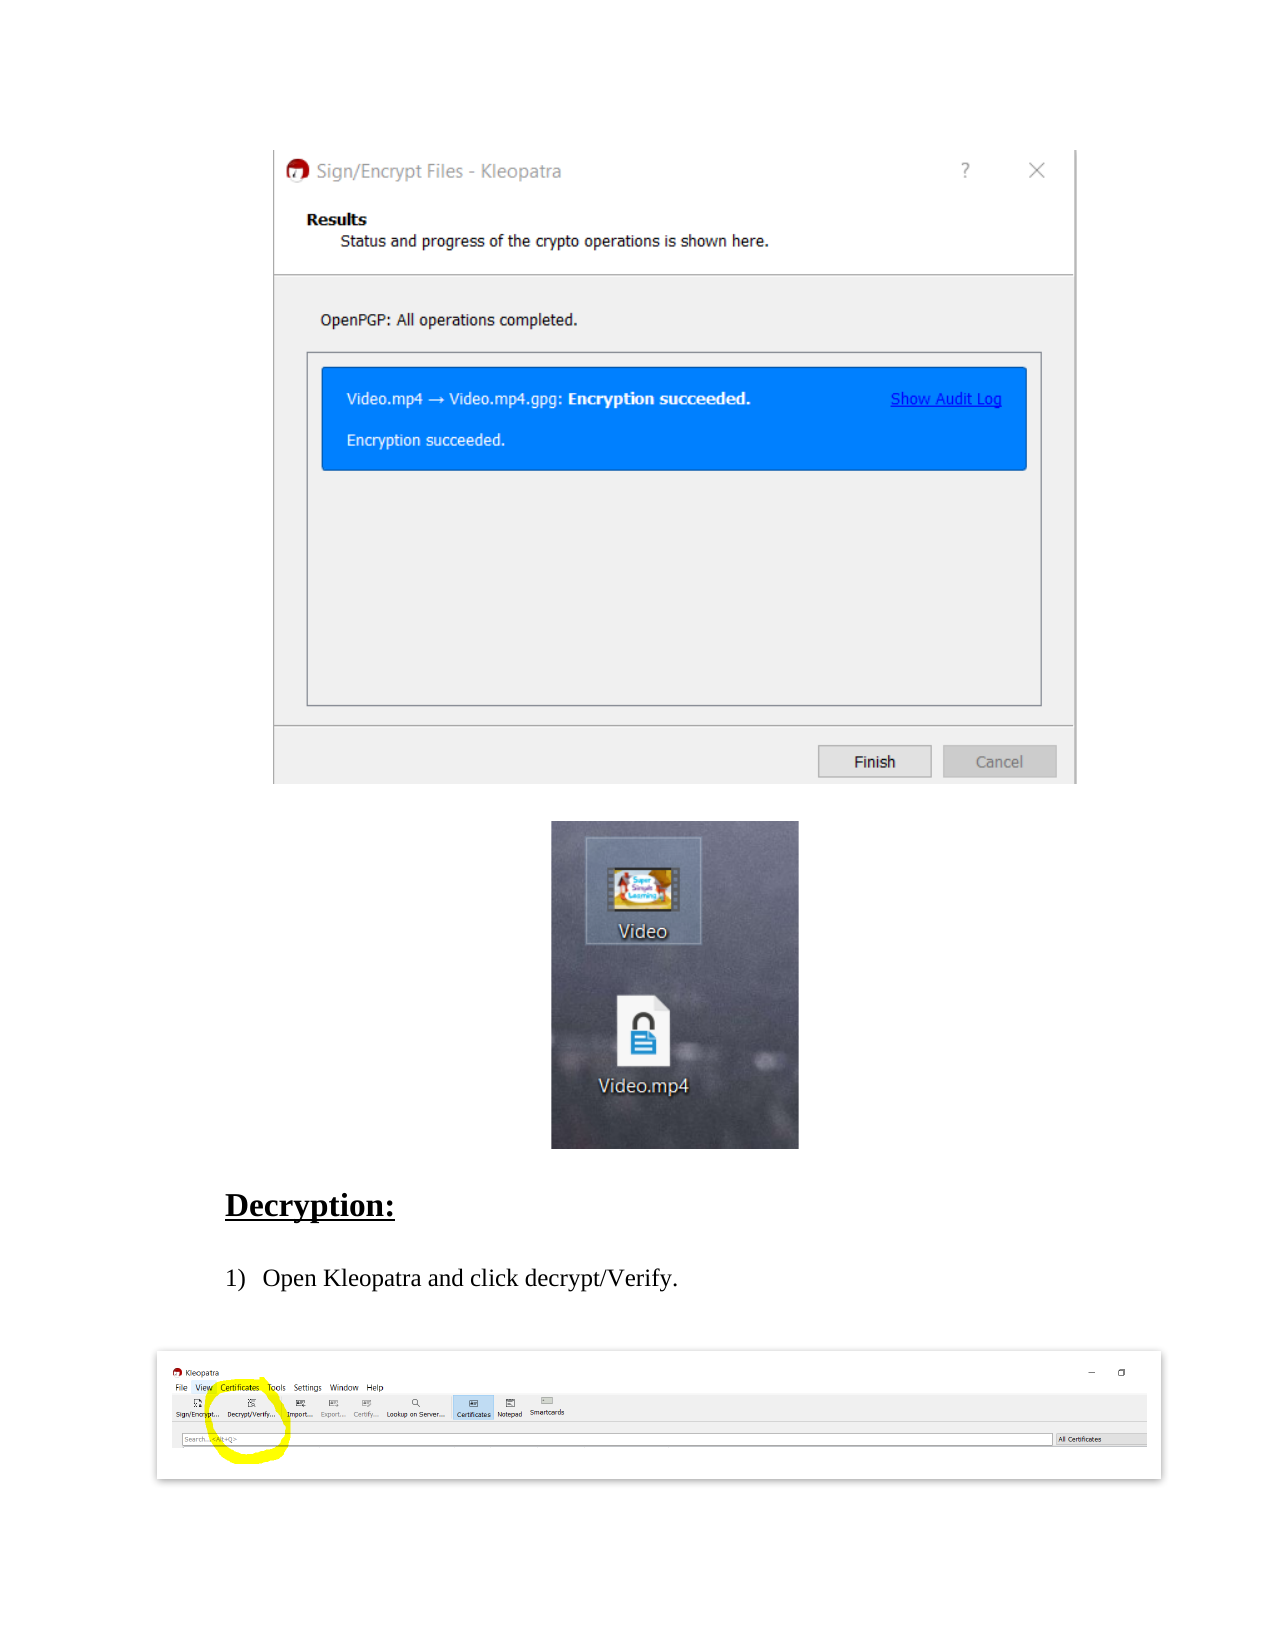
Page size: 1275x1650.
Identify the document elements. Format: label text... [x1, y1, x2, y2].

picture [273, 150, 1077, 784]
picture [551, 821, 799, 1149]
picture [172, 1365, 1147, 1464]
list Open Kleopatra and click decrypt/Verify. [225, 1263, 1125, 1291]
list Decryption: [225, 1186, 1125, 1224]
